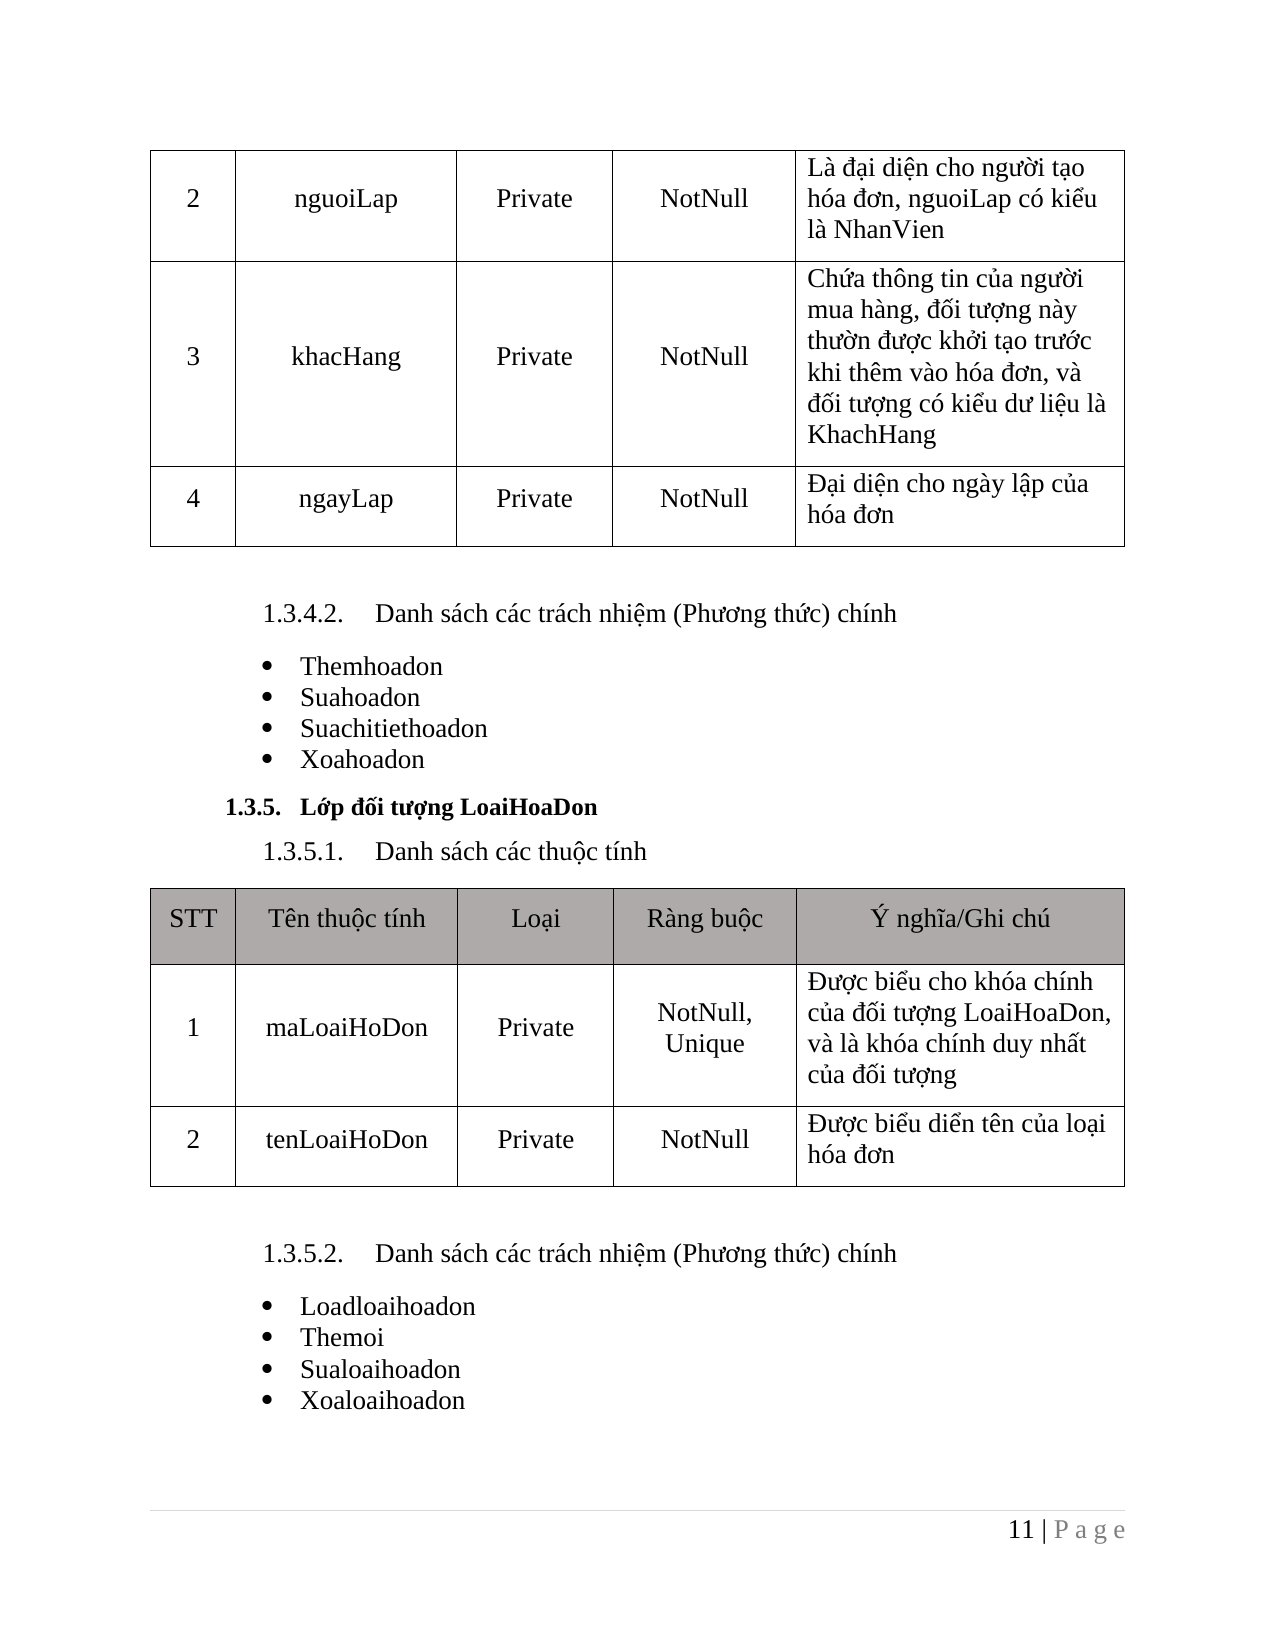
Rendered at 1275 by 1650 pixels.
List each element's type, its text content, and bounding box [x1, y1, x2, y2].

table_cell Đại diện cho ngày lập của hóa đơn [796, 467, 1124, 546]
list Xoahoadon [262, 744, 1125, 775]
table_header Tên thuộc tính [236, 889, 457, 964]
table_cell nguoiLap [236, 151, 456, 261]
table_cell 3 [151, 262, 235, 466]
subtitle Danh sách các trách nhiệm (Phương thức) chính [262, 597, 1125, 628]
table_cell ngayLap [236, 467, 456, 546]
table_cell Là đại diện cho người tạo hóa đơn, nguoiLap có kiểu là NhanVien [796, 151, 1124, 261]
subtitle Danh sách các trách nhiệm (Phương thức) chính [262, 1237, 1125, 1268]
table_header Ràng buộc [614, 889, 796, 964]
list Xoaloaihoadon [262, 1384, 1125, 1415]
table_cell khacHang [236, 262, 456, 466]
table_cell maLoaiHoDon [236, 965, 457, 1106]
table_cell NotNull [613, 151, 795, 261]
table_header Ý nghĩa/Ghi chú [797, 889, 1124, 964]
list Suachitiethoadon [262, 712, 1125, 744]
table_cell NotNull [614, 1107, 796, 1186]
table_cell 2 [151, 151, 235, 261]
table_header STT [151, 889, 235, 964]
table_cell tenLoaiHoDon [236, 1107, 457, 1186]
table_cell NotNull [613, 262, 795, 466]
table_cell Chứa thông tin của người mua hàng, đối tượng này thườn được khởi tạo trước khi thêm vào hóa đơn, và đối tượng có kiểu dư liệu là KhachHang [796, 262, 1124, 466]
table_cell Được biểu cho khóa chính của đối tượng LoaiHoaDon, và là khóa chính duy nhất của đối tượng [797, 965, 1124, 1106]
table_cell Private [457, 467, 612, 546]
list Suahoadon [262, 681, 1125, 712]
table_cell Private [457, 262, 612, 466]
list Loadloaihoadon [262, 1290, 1125, 1322]
table_cell NotNull [613, 467, 795, 546]
subtitle Lớp đối tượng LoaiHoaDon [225, 792, 1125, 820]
table_cell Được biểu diển tên của loại hóa đơn [797, 1107, 1124, 1186]
table_cell Private [458, 1107, 613, 1186]
list Sualoaihoadon [262, 1353, 1125, 1384]
table_cell Private [457, 151, 612, 261]
table_cell NotNull, Unique [614, 965, 796, 1106]
subtitle Danh sách các thuộc tính [262, 835, 1125, 866]
table_cell 1 [151, 965, 235, 1106]
list Themhoadon [262, 650, 1125, 681]
table_cell 2 [151, 1107, 235, 1186]
list Themoi [262, 1322, 1125, 1353]
table_cell Private [458, 965, 613, 1106]
table_header Loại [458, 889, 613, 964]
table_cell 4 [151, 467, 235, 546]
